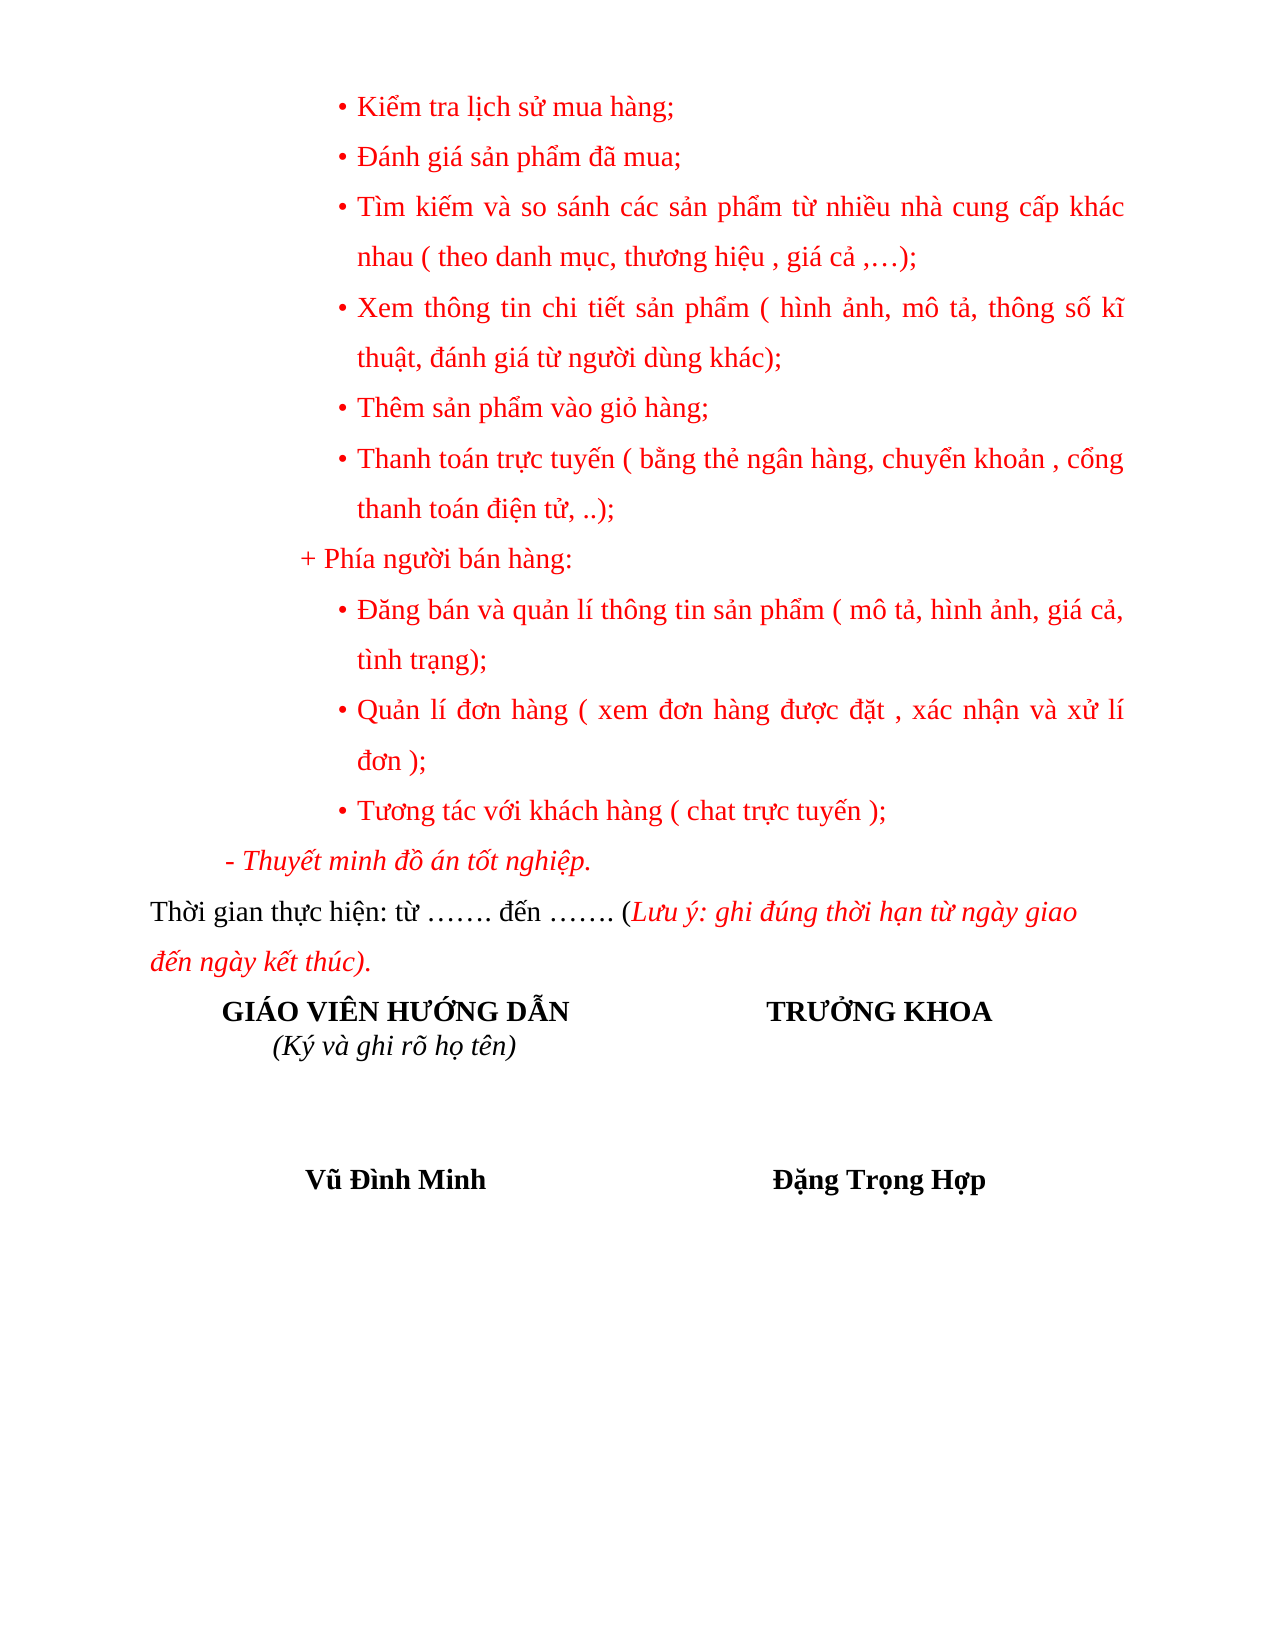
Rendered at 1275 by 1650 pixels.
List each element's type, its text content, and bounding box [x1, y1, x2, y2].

text Thời gian thực hiện: từ ……. đến ……. (Lưu ý: ghi đúng thời hạn từ ngày giao đến ngày kết thúc). [150, 894, 1125, 977]
table_header GIÁO VIÊN HƯỚNG DẪN (Ký và ghi rõ họ tên) Vũ Đình Minh [154, 994, 637, 1229]
list Kiểm tra lịch sử mua hàng; [337, 89, 1125, 122]
list Xem thông tin chi tiết sản phẩm ( hình ảnh, mô tả, thông số kĩ thuật, đánh giá từ người dùng khác); [337, 290, 1125, 374]
table_header TRƯỞNG KHOA Đặng Trọng Hợp [637, 994, 1121, 1229]
text - Thuyết minh đồ án tốt nghiệp. [150, 843, 1125, 877]
list Quản lí đơn hàng ( xem đơn hàng được đặt , xác nhận và xử lí đơn ); [337, 692, 1125, 776]
list Tìm kiếm và so sánh các sản phẩm từ nhiều nhà cung cấp khác nhau ( theo danh mục, thương hiệu , giá cả ,…); [337, 189, 1125, 273]
list Đăng bán và quản lí thông tin sản phẩm ( mô tả, hình ảnh, giá cả, tình trạng); [337, 592, 1125, 676]
text + Phía người bán hàng: [300, 541, 1125, 575]
list Tương tác với khách hàng ( chat trực tuyến ); [337, 793, 1125, 827]
list Đánh giá sản phẩm đã mua; [337, 139, 1125, 172]
list Thanh toán trực tuyến ( bằng thẻ ngân hàng, chuyển khoản , cổng thanh toán điện tử, ..); [337, 441, 1125, 525]
list Thêm sản phẩm vào giỏ hàng; [337, 391, 1125, 424]
